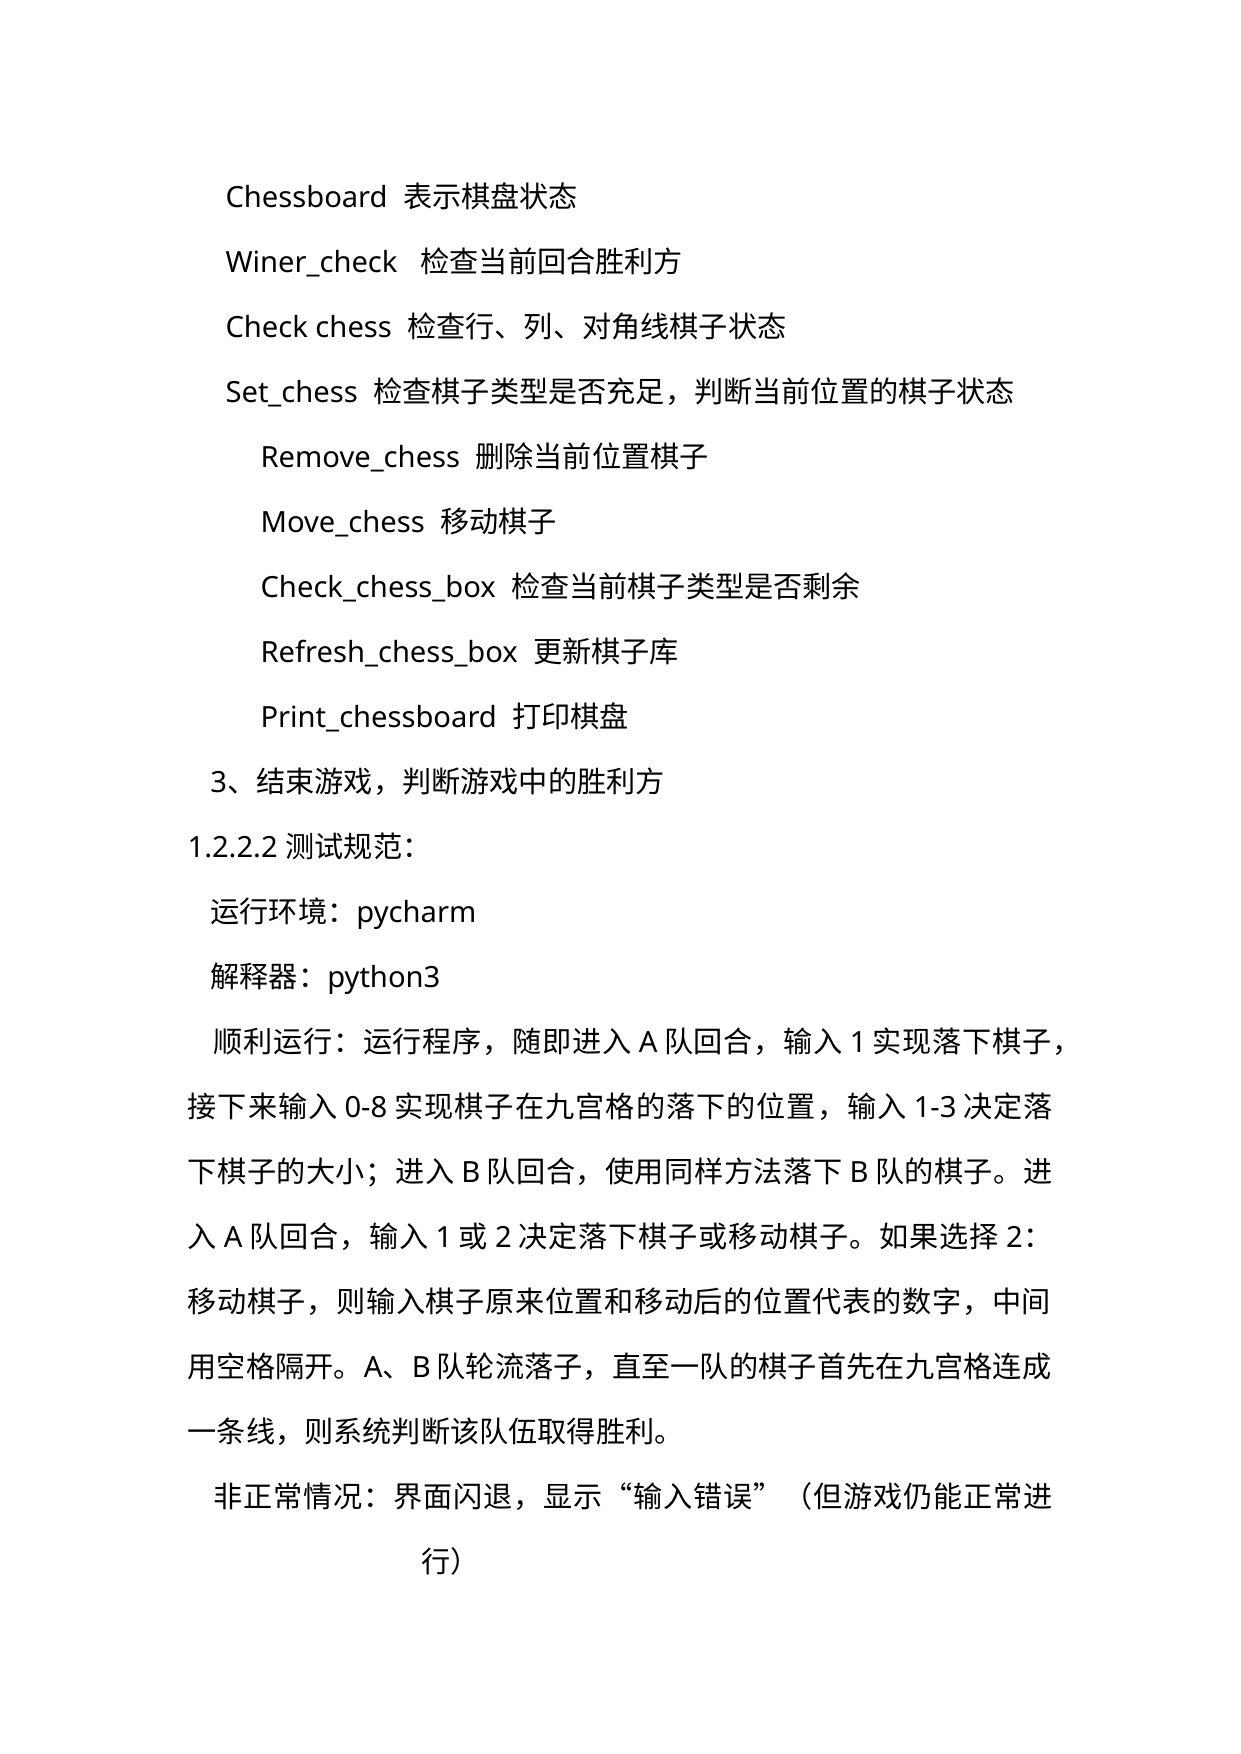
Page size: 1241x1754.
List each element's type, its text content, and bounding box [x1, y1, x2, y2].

text Winer_check 检查当前回合胜利方 [187, 227, 1053, 292]
text Set_chess 检查棋子类型是否充足，判断当前位置的棋子状态 [187, 357, 1053, 422]
text 运行环境：pycharm [187, 877, 1053, 942]
text Check_chess_box 检查当前棋子类型是否剩余 [187, 552, 1053, 617]
text 解释器：python3 [187, 942, 1053, 1007]
text 3、结束游戏，判断游戏中的胜利方 [187, 747, 1053, 812]
text 非正常情况：界面闪退，显示“输入错误”（但游戏仍能正常进行） [187, 1462, 1053, 1592]
text Print_chessboard 打印棋盘 [187, 682, 1053, 747]
text Chessboard 表示棋盘状态 [187, 162, 1053, 227]
text Check chess 检查行、列、对角线棋子状态 [187, 292, 1053, 357]
text Refresh_chess_box 更新棋子库 [187, 617, 1053, 682]
text Remove_chess 删除当前位置棋子 [187, 422, 1053, 487]
text Move_chess 移动棋子 [187, 487, 1053, 552]
text 1.2.2.2 测试规范： [187, 812, 1053, 877]
text 顺利运行：运行程序，随即进入A队回合，输入1实现落下棋子，接下来输入0-8实现棋子在九宫格的落下的位置，输入1-3决定落下棋子的大小；进入B队回合，使用同样方法落下B队的棋子。进入A队回合，输入1或2决定落下棋子或移动棋子。如果选择2：移动棋子，则输入棋子原来位置和移动后的位置代表的数字，中间用空格隔开。A、B队轮流落子，直至一队的棋子首先在九宫格连成一条线，则系统判断该队伍取得胜利。 [187, 1007, 1053, 1462]
